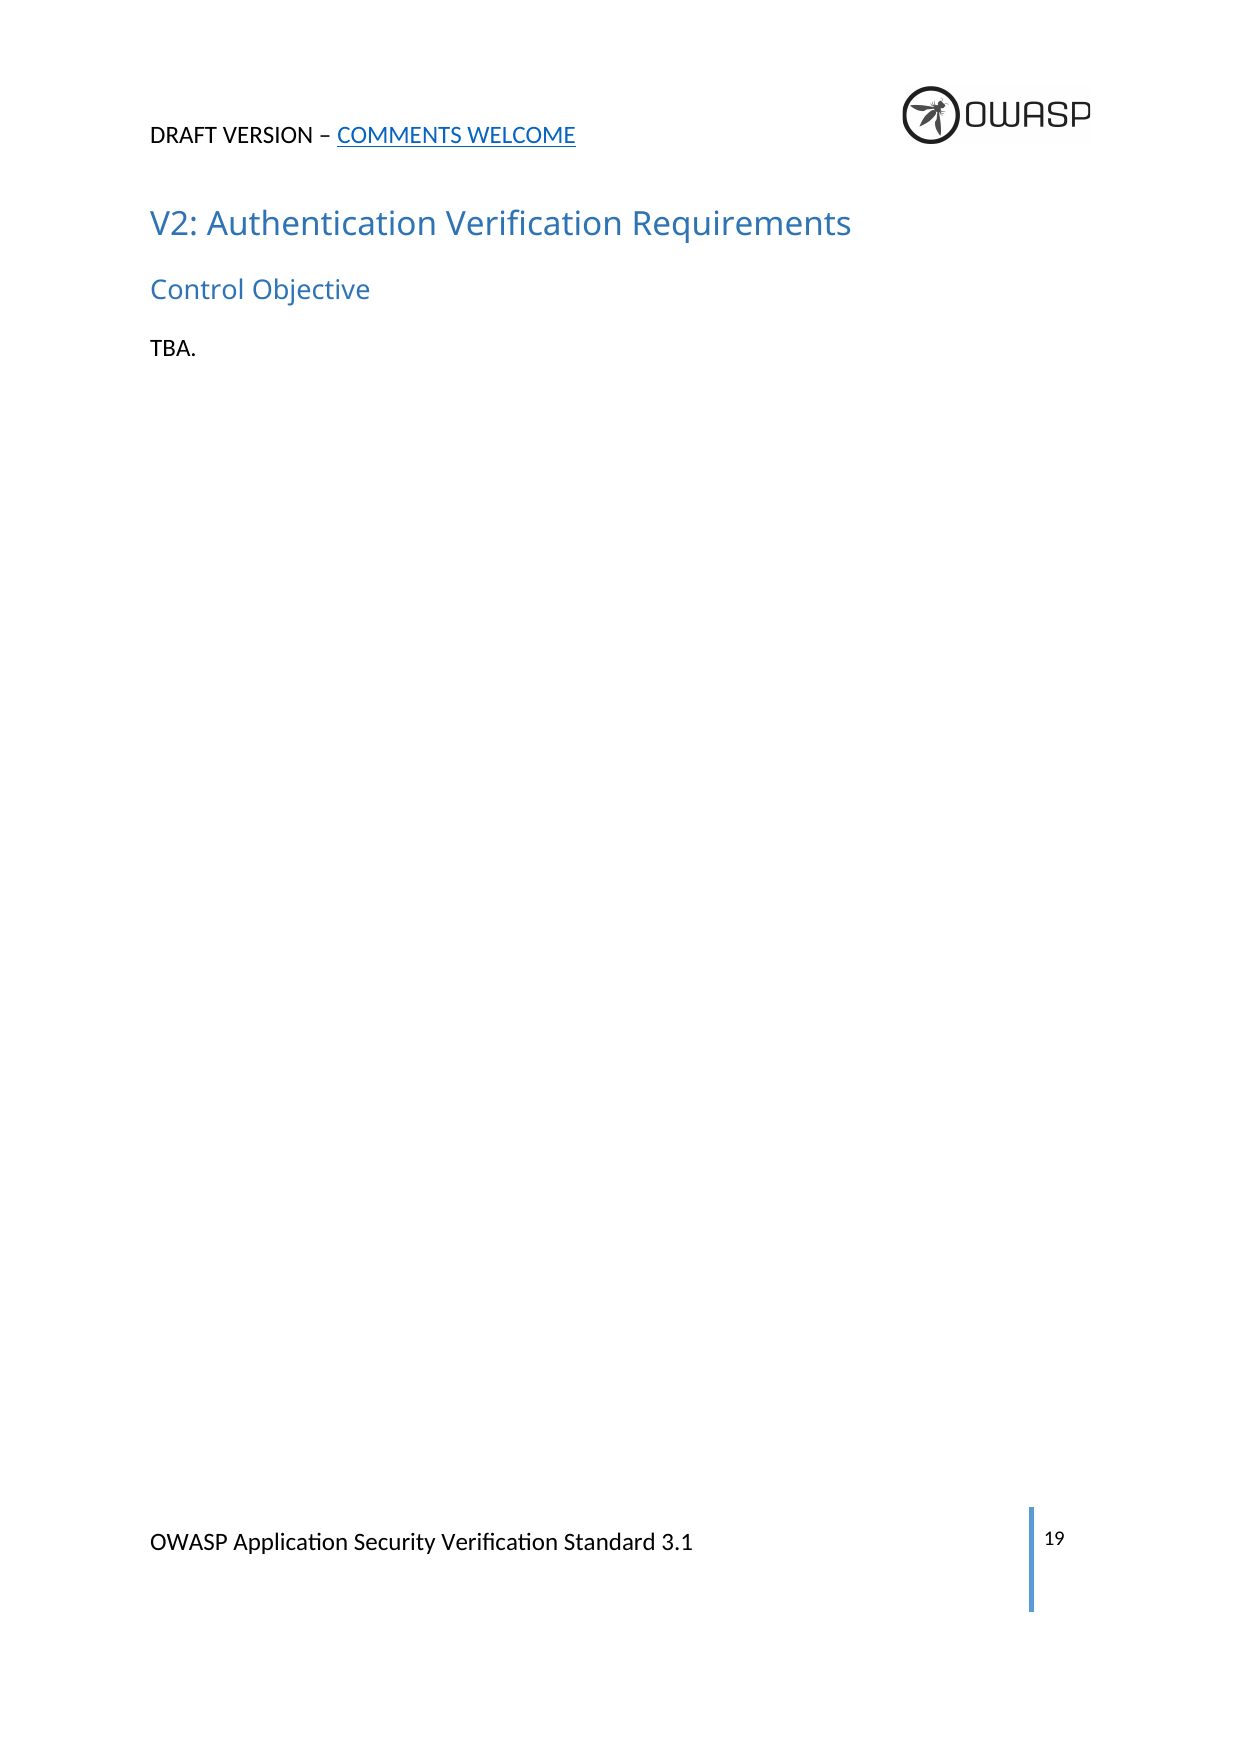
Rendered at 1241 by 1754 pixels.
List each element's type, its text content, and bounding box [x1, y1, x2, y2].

subtitle Control Objective [150, 271, 1090, 307]
picture [902, 86, 1091, 144]
subtitle V2: Authentication Verification Requirements [150, 200, 1090, 246]
